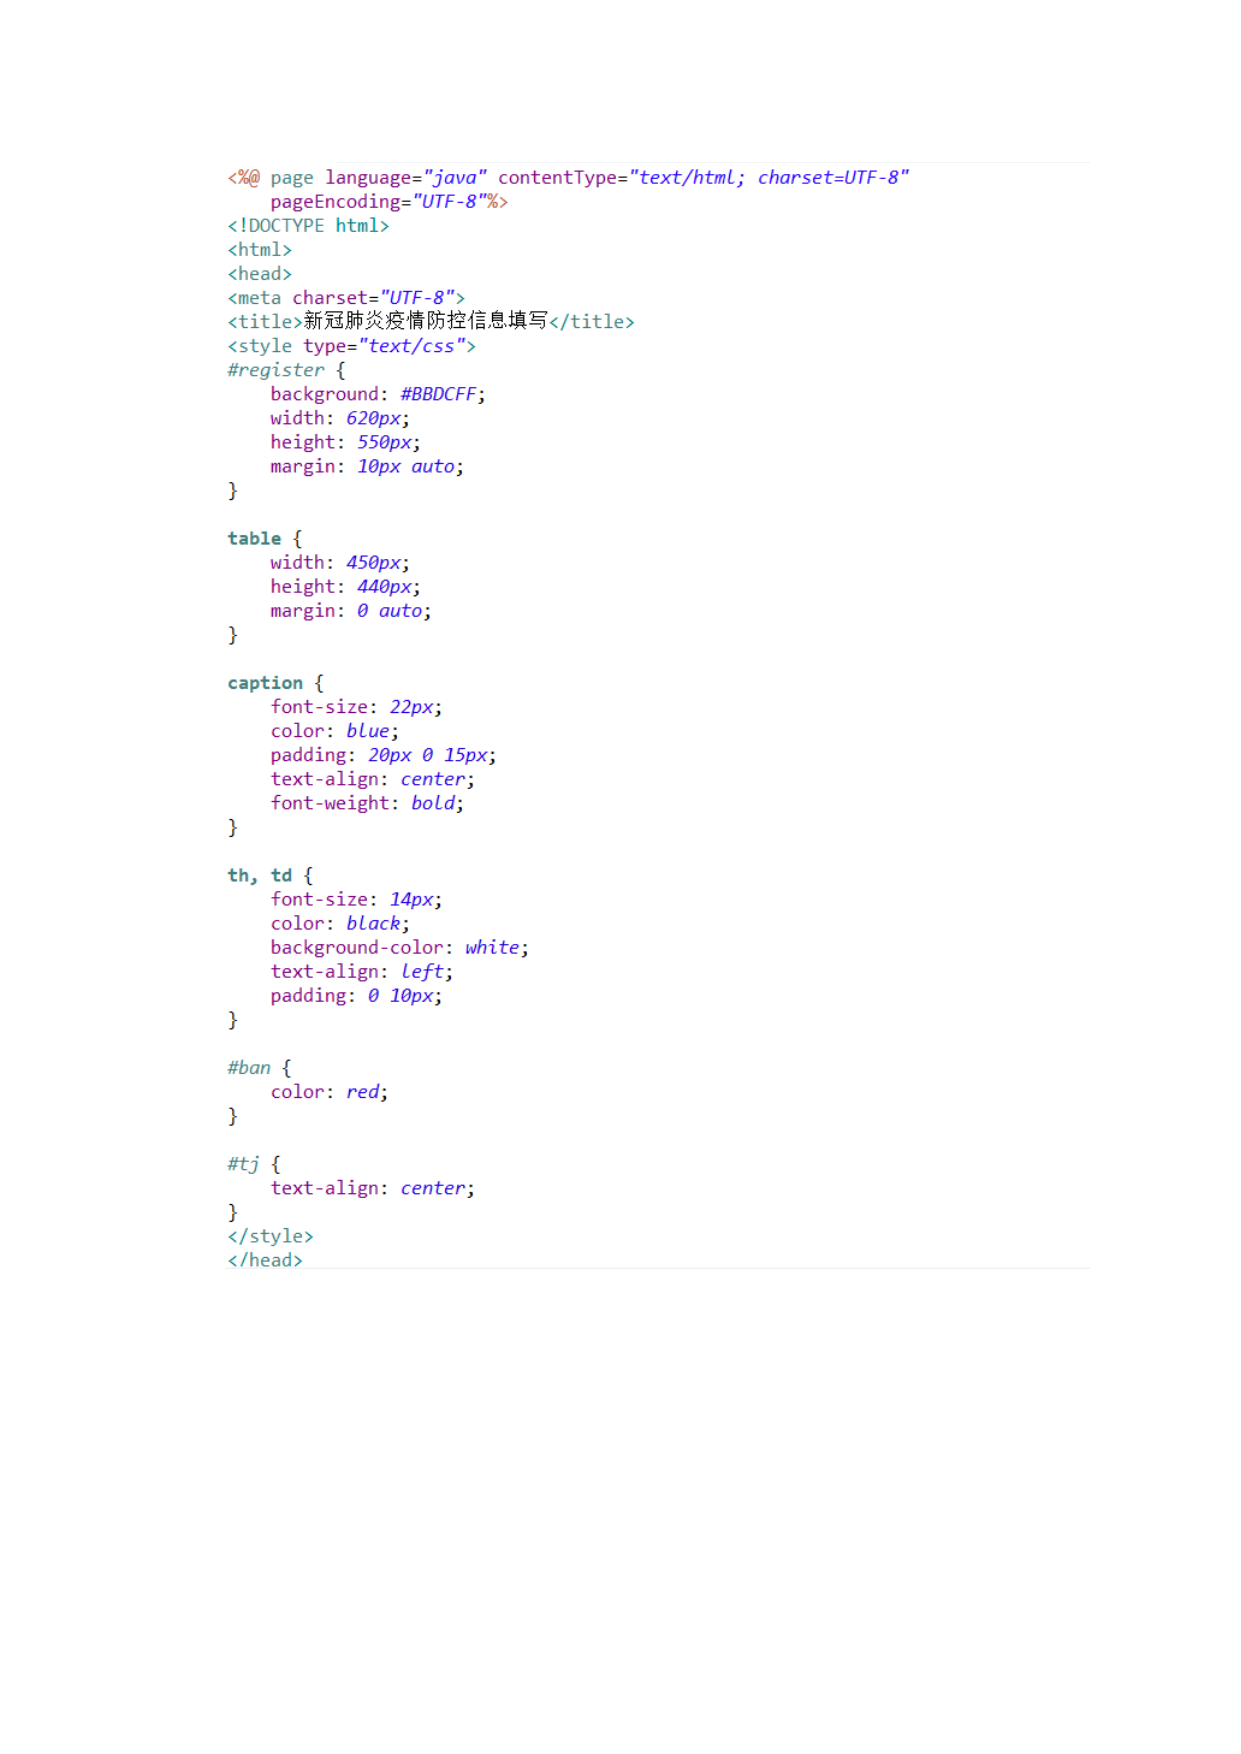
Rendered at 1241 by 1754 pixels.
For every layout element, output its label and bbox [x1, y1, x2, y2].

picture [225, 162, 1091, 1269]
